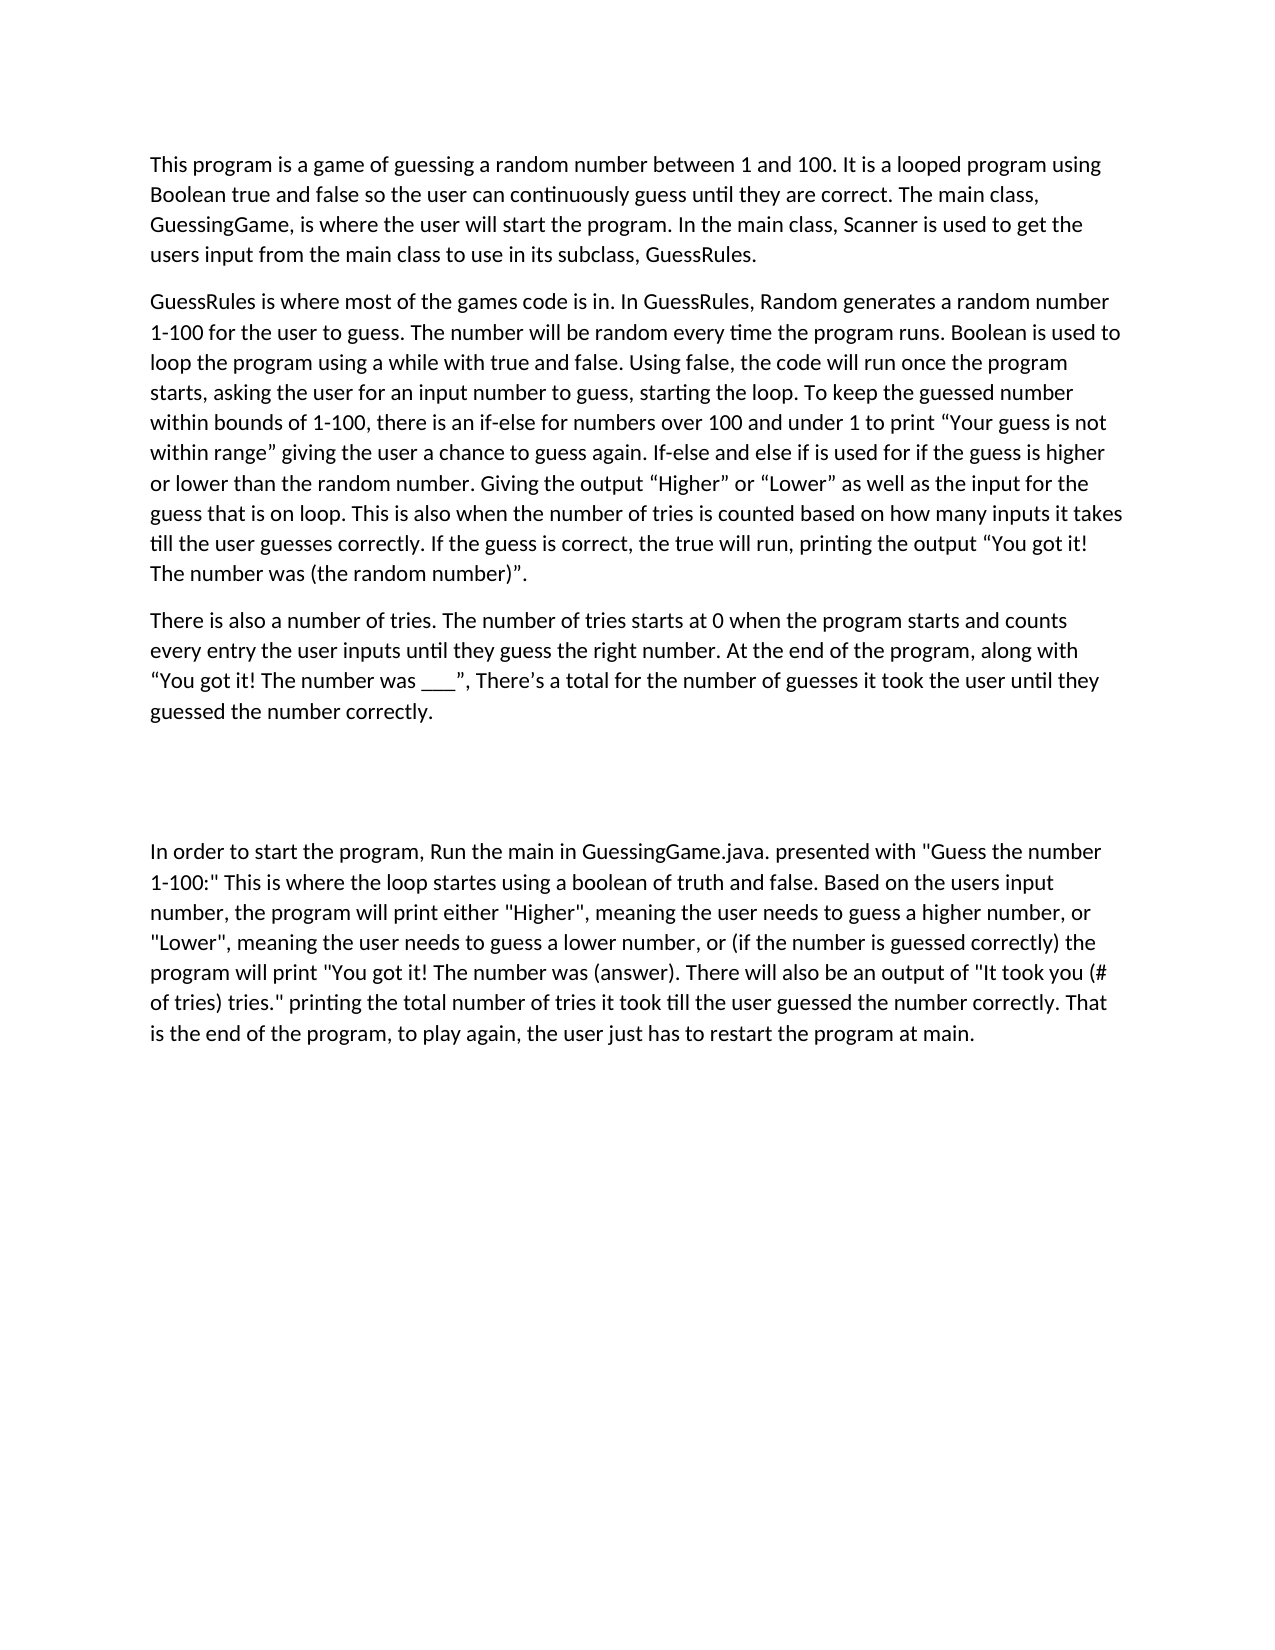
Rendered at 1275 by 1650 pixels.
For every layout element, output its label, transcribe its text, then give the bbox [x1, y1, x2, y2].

text There is also a number of tries. The number of tries starts at 0 when the program starts and counts every entry the user inputs until they guess the right number. At the end of the program, along with “You got it! The number was ___”, There’s a total for the number of guesses it took the user until they guessed the number correctly. [150, 606, 1125, 725]
text This program is a game of guessing a random number between 1 and 100. It is a looped program using Boolean true and false so the user can continuously guess until they are correct. The main class, GuessingGame, is where the user will start the program. In the main class, Scanner is used to get the users input from the main class to use in its subclass, GuessRules. [150, 150, 1125, 269]
text In order to start the program, Run the main in GuessingGame.java. presented with "Guess the number 1-100:" This is where the loop startes using a boolean of truth and false. Based on the users input number, the program will print either "Higher", meaning the user needs to guess a higher number, or "Lower", meaning the user needs to guess a lower number, or (if the number is guessed correctly) the program will print "You got it! The number was (answer). There will also be an output of "It took you (# of tries) tries." printing the total number of tries it took till the user guessed the number correctly. That is the end of the program, to play again, the user just has to restart the program at main. [150, 837, 1125, 1047]
text GuessRules is where most of the games code is in. In GuessRules, Random generates a random number 1-100 for the user to guess. The number will be random every time the program runs. Boolean is used to loop the program using a while with true and false. Using false, the code will run once the program starts, asking the user for an input number to guess, starting the loop. To keep the guessed number within bounds of 1-100, there is an if-else for numbers over 100 and under 1 to print “Your guess is not within range” giving the user a chance to guess again. If-else and else if is used for if the guess is higher or lower than the random number. Giving the output “Higher” or “Lower” as well as the input for the guess that is on loop. This is also when the number of tries is counted based on how many inputs it takes till the user guesses correctly. If the guess is correct, the true will run, printing the output “You got it! The number was (the random number)”. [150, 287, 1125, 587]
